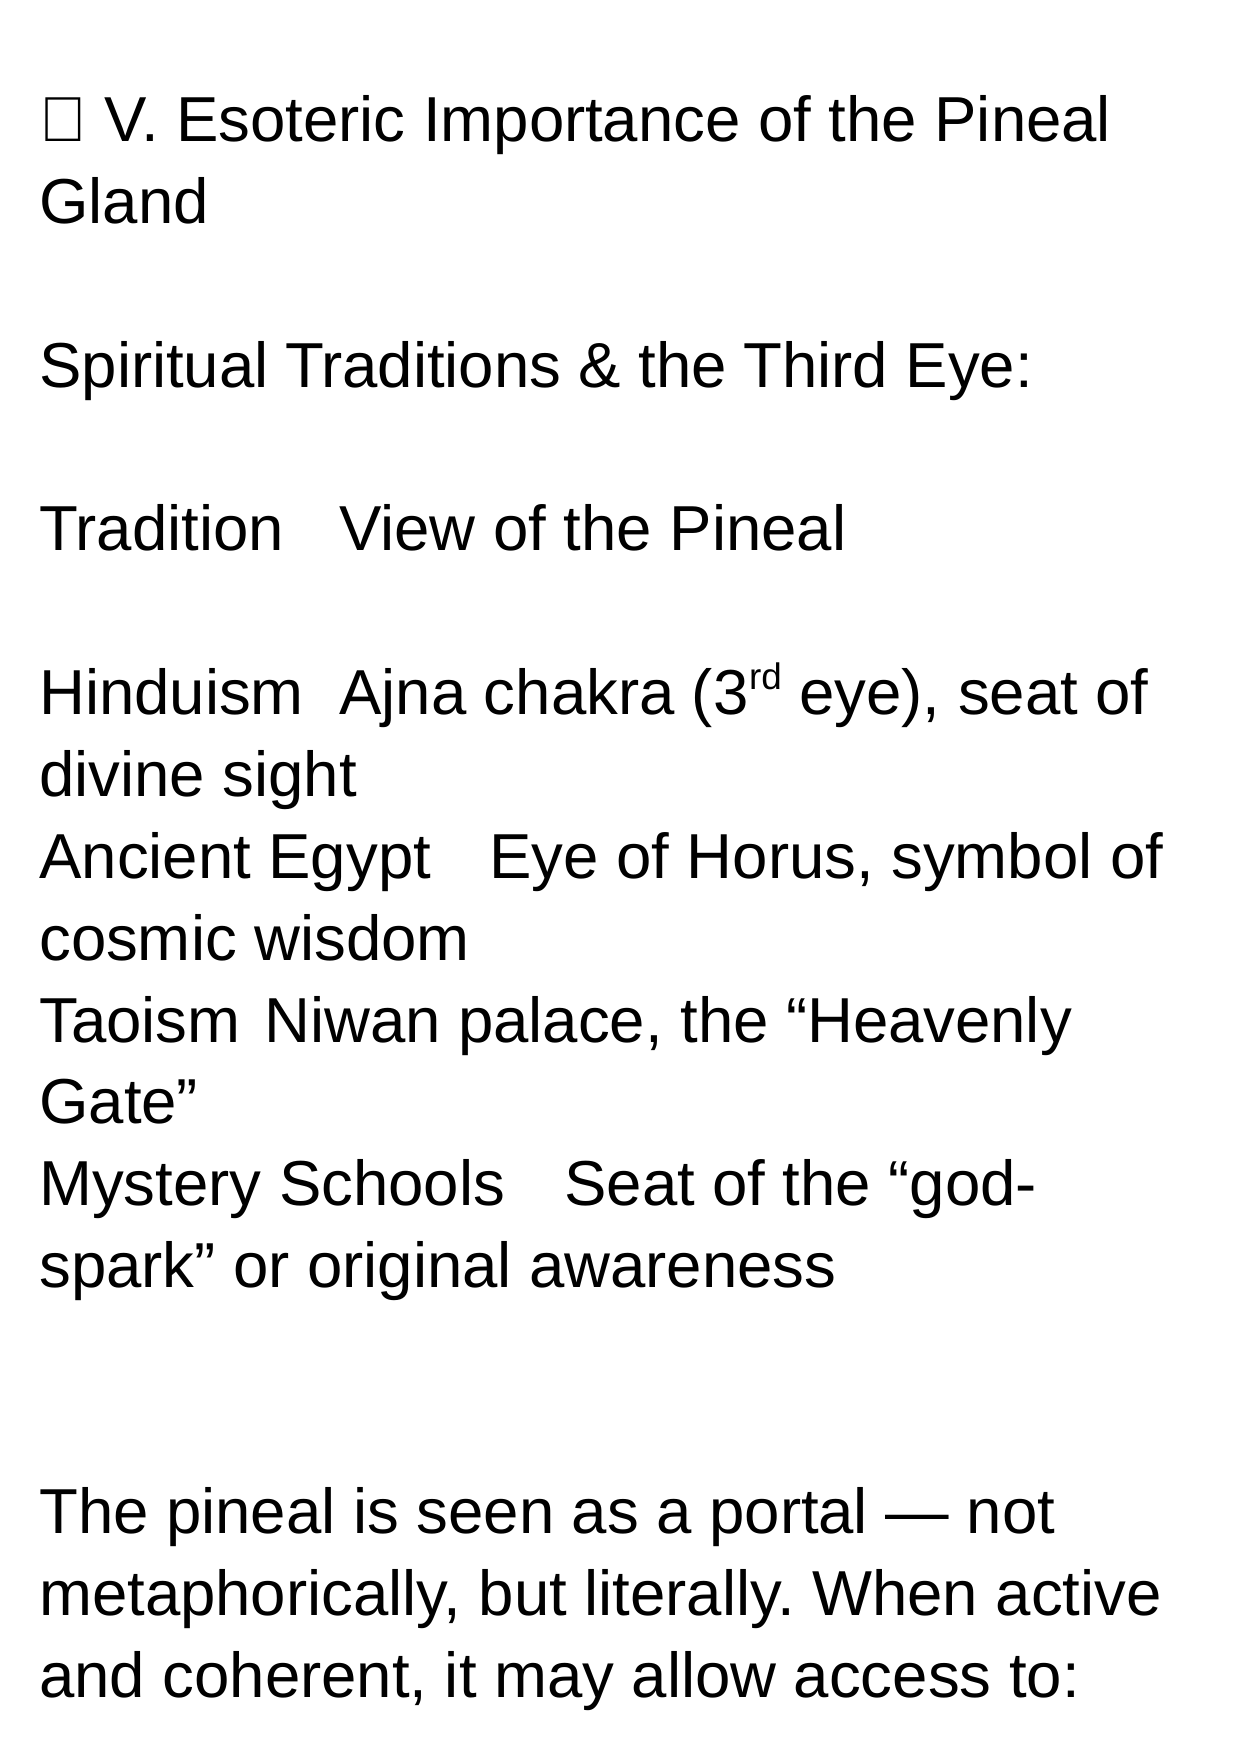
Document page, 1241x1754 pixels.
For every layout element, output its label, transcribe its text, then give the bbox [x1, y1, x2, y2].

text Ancient Egypt Eye of Horus, symbol of cosmic wisdom [39, 819, 1201, 974]
text Spiritual Traditions & the Third Eye: [39, 327, 1201, 401]
text Taoism Niwan palace, the “Heavenly Gate” [39, 982, 1201, 1137]
text The pineal is seen as a portal — not metaphorically, but literally. When active and coherent, it may allow access to: [39, 1474, 1201, 1711]
text Mystery Schools Seat of the “god-spark” or original awareness [39, 1146, 1201, 1301]
text Hinduism Ajna chakra (3rd eye), seat of divine sight [39, 655, 1201, 810]
text Tradition View of the Pineal [39, 491, 1201, 564]
text ✨ V. Esoteric Importance of the Pineal Gland [39, 82, 1201, 237]
